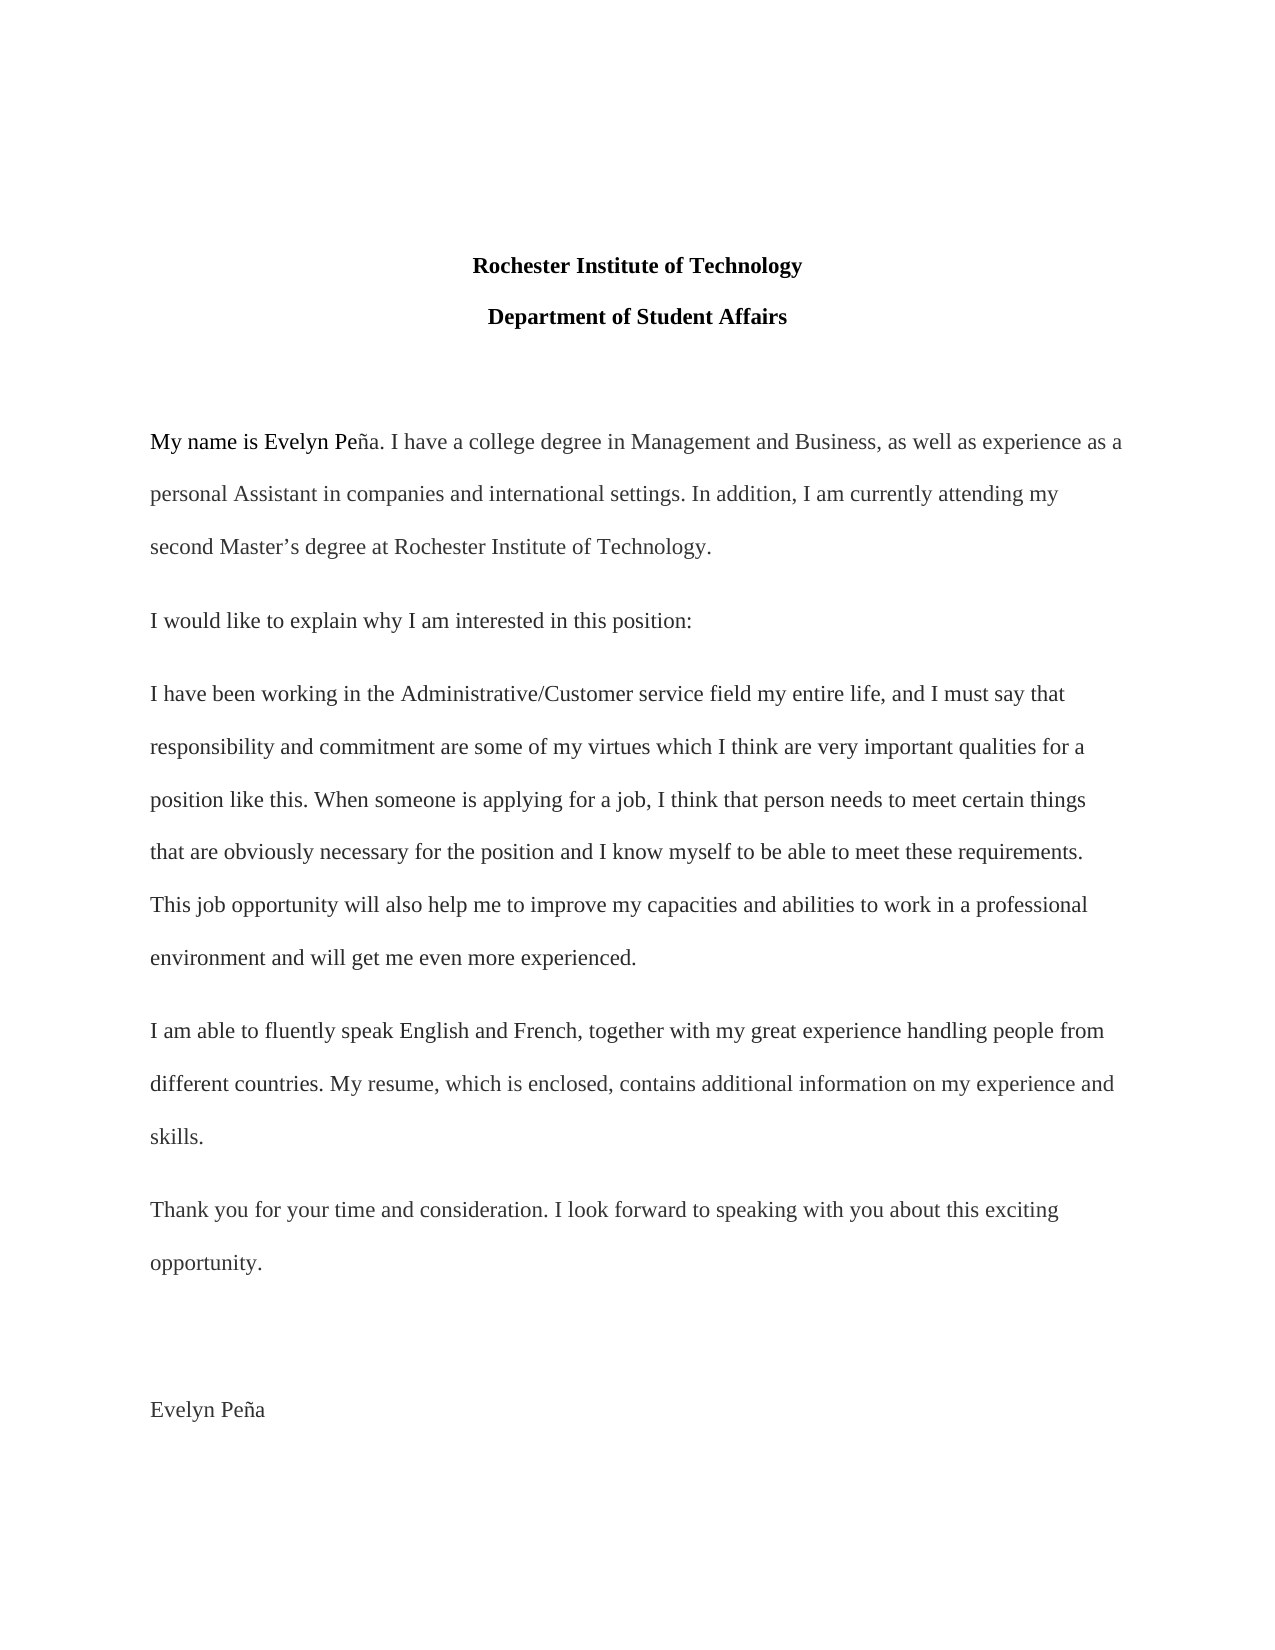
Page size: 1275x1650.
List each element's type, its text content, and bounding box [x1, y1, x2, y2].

text Department of Student Affairs [150, 303, 1125, 329]
text Rochester Institute of Technology [150, 252, 1125, 278]
text My name is Evelyn Peña. I have a college degree in Management and Business, as well as experience as a personal Assistant in companies and international settings. In addition, I am currently attending my second Master’s degree at Rochester Institute of Technology. [150, 428, 1125, 559]
text I am able to fluently speak English and French, together with my great experience handling people from different countries. My resume, which is enclosed, contains additional information on my experience and skills. [150, 1017, 1125, 1149]
text I would like to explain why I am interested in this position: [150, 607, 1125, 633]
text Thank you for your time and consideration. I look forward to speaking with you about this exciting opportunity. [150, 1196, 1125, 1275]
text Evelyn Peña [150, 1396, 1125, 1422]
text I have been working in the Administrative/Customer service field my entire life, and I must say that responsibility and commitment are some of my virtues which I think are very important qualities for a position like this. When someone is applying for a job, I think that person needs to meet certain things that are obviously necessary for the position and I know myself to be able to meet these requirements. This job opportunity will also help me to improve my capacities and abilities to work in a professional environment and will get me even more experienced. [150, 680, 1125, 970]
